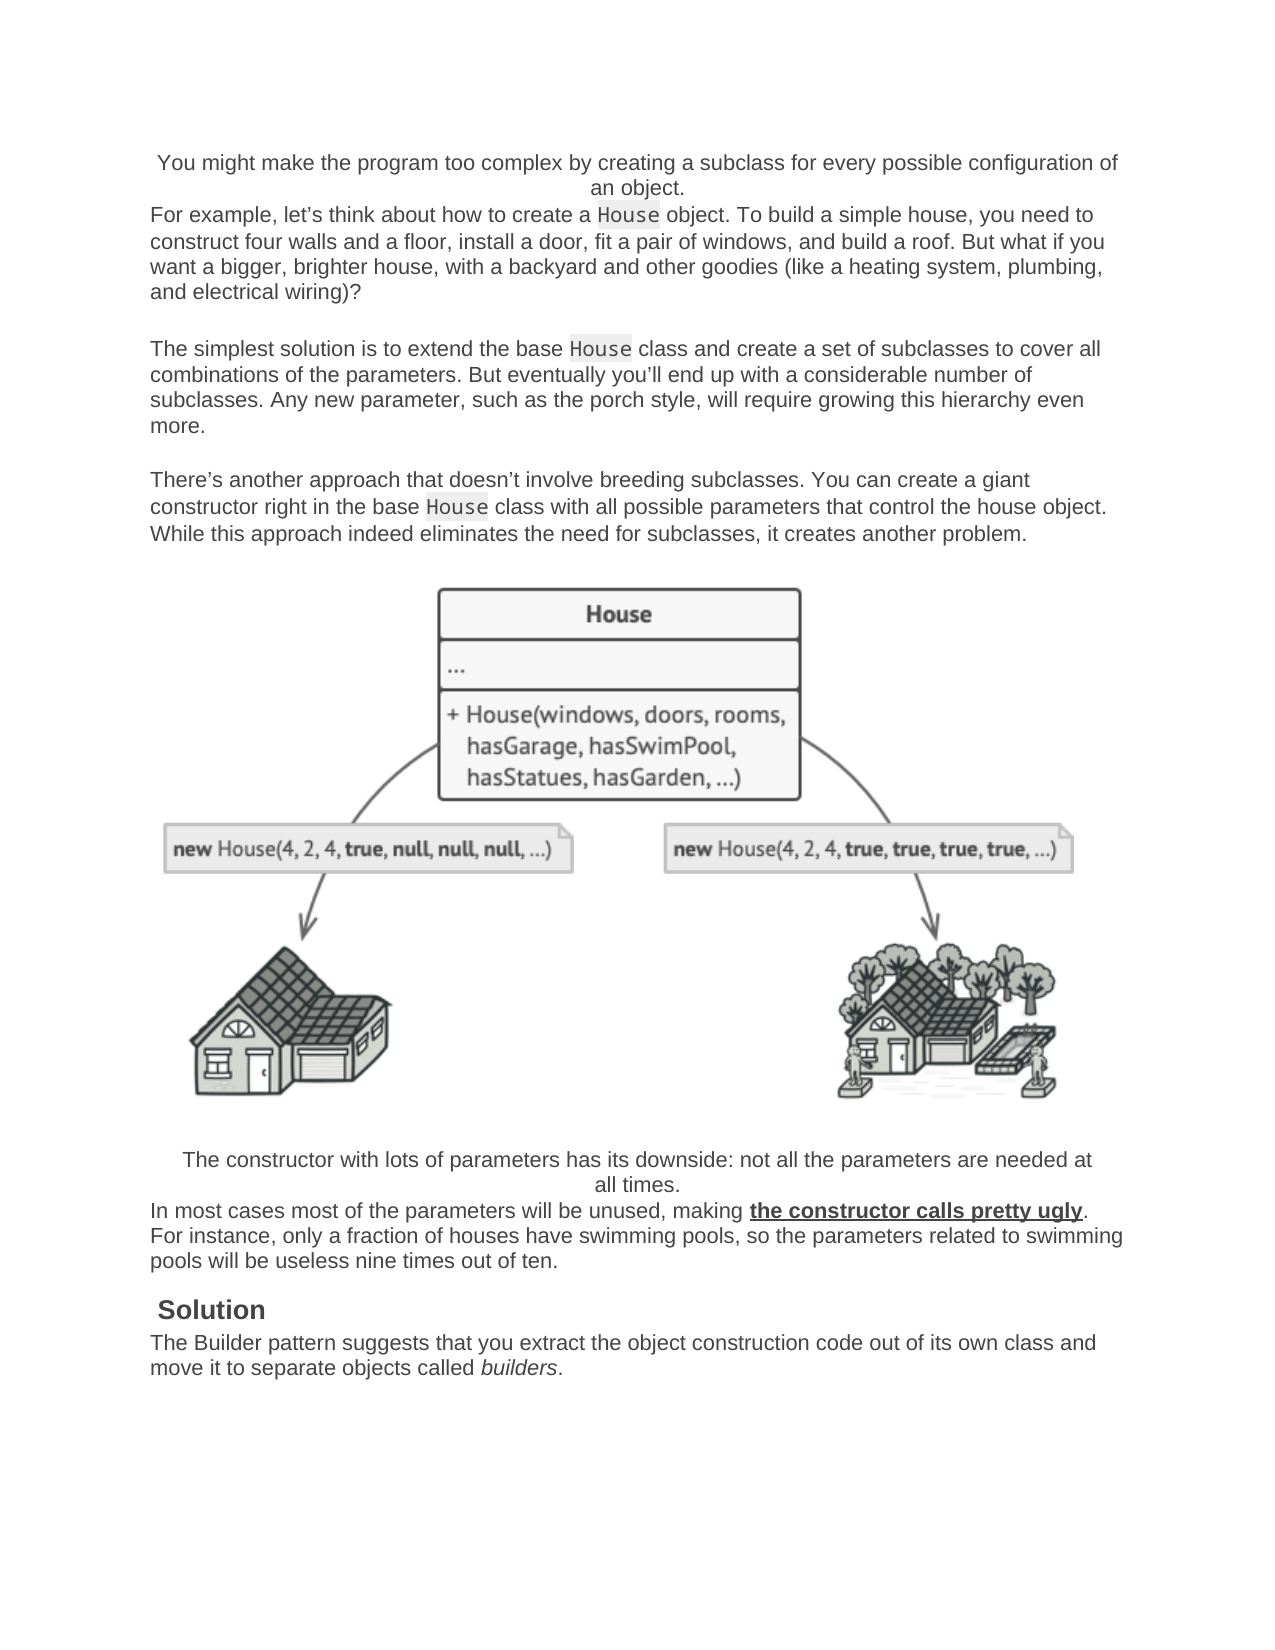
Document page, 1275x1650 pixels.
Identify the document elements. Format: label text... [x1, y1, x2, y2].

text In most cases most of the parameters will be unused, making the constructor calls pretty ugly. For instance, only a fraction of houses have swimming pools, so the parameters related to swimming pools will be useless nine times out of ten. [150, 1198, 1125, 1273]
text The simplest solution is to extend the base House class and create a set of subclasses to cover all combinations of the parameters. But eventually you’ll end up with a considerable number of subclasses. Any new parameter, such as the porch style, will require growing this hierarchy even more. [150, 334, 1125, 438]
picture [150, 575, 1088, 1123]
text The constructor with lots of parameters has its downside: not all the parameters are needed at all times. [150, 1147, 1125, 1198]
text You might make the program too complex by creating a subclass for every possible configuration of an object. [150, 150, 1125, 200]
text There’s another approach that doesn’t involve breeding subclasses. You can create a giant constructor right in the base House class with all possible parameters that control the house object. While this approach indeed eliminates the need for subclasses, it creates another problem. [150, 467, 1125, 546]
text The Builder pattern suggests that you extract the object construction code out of its own class and move it to separate objects called builders. [150, 1330, 1125, 1380]
subtitle Solution [150, 1294, 1125, 1325]
text For example, let’s think about how to create a House object. To build a simple house, you need to construct four walls and a floor, install a door, fit a pair of windows, and build a roof. But what if you want a bigger, brighter house, with a backyard and other goodies (like a heating system, plumbing, and electrical wiring)? [150, 200, 1125, 304]
